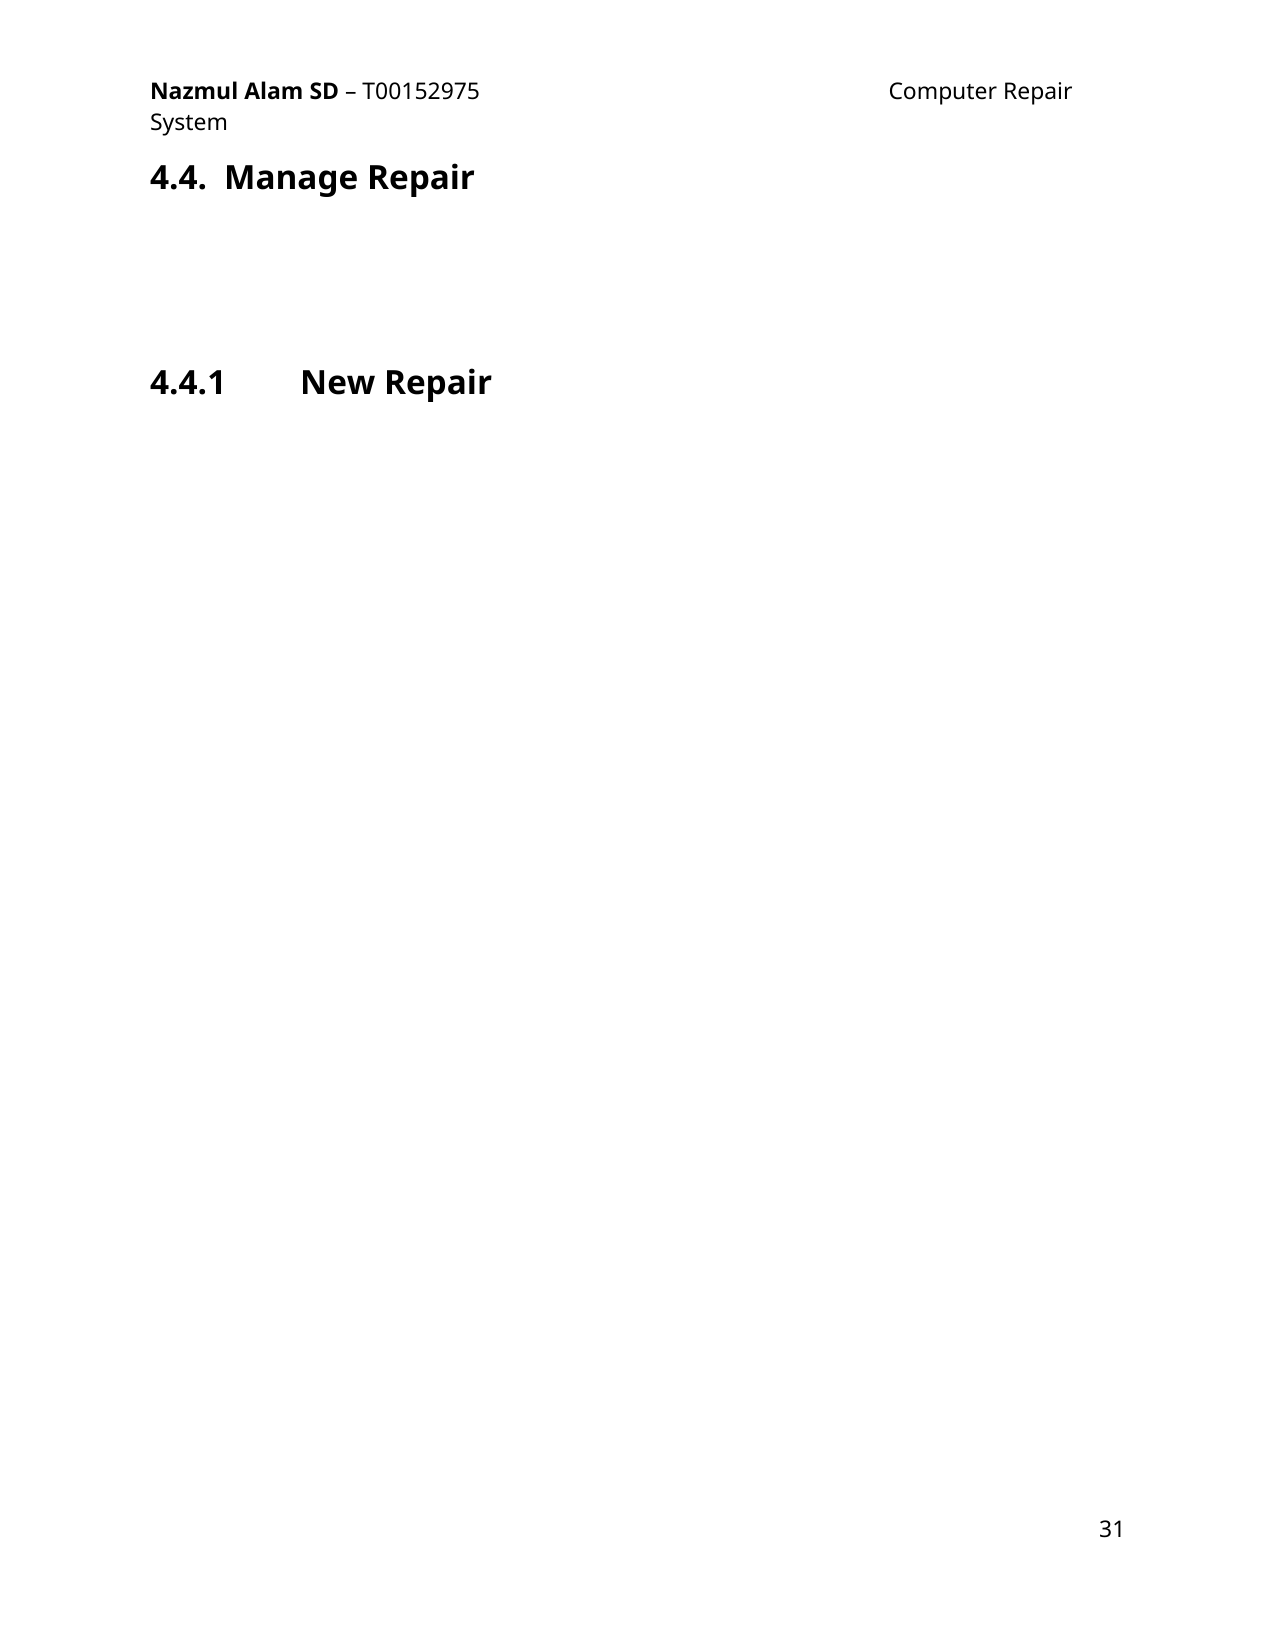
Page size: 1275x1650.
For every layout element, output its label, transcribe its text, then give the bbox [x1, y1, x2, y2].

subtitle New Repair [150, 358, 1125, 404]
subtitle Manage Repair [150, 154, 1125, 199]
